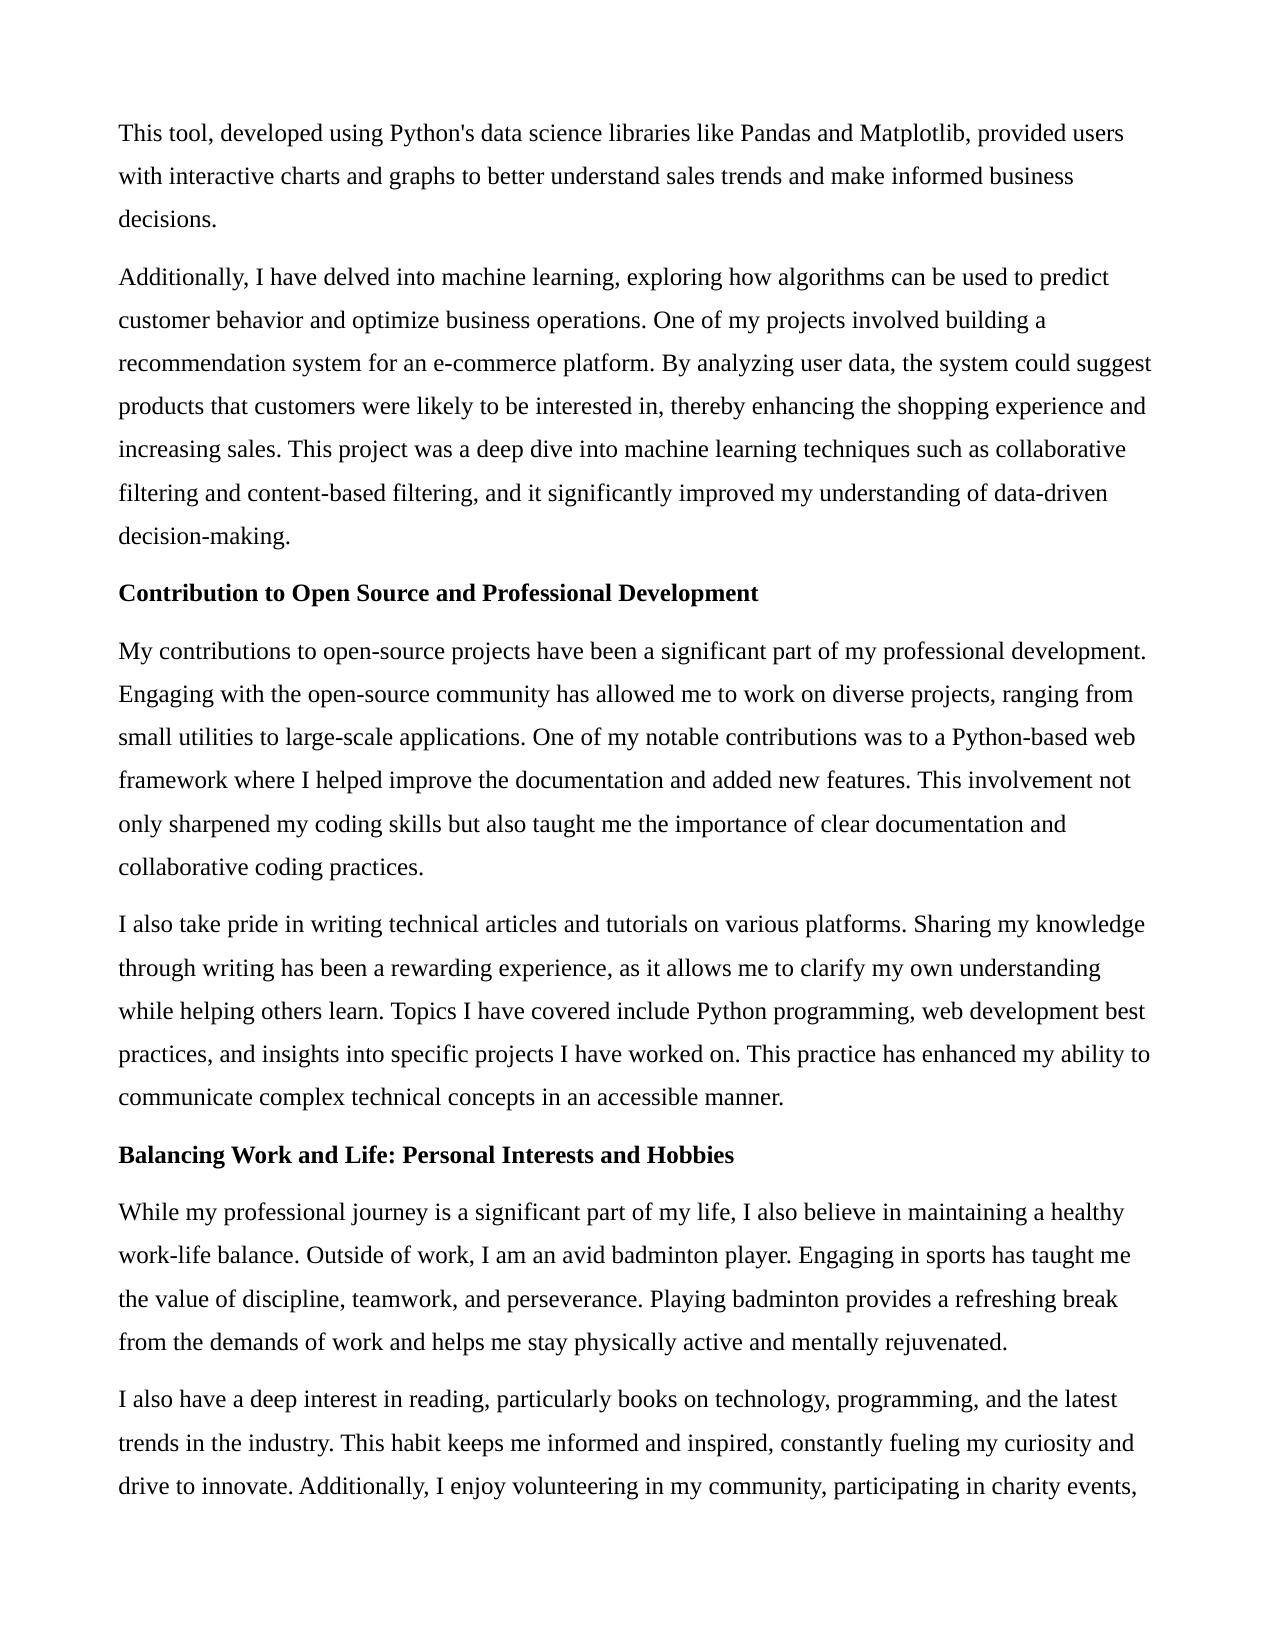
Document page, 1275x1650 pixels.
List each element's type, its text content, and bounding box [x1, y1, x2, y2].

text Balancing Work and Life: Personal Interests and Hobbies [118, 1140, 1157, 1168]
text Contribution to Open Source and Professional Development [118, 578, 1157, 607]
text My contributions to open-source projects have been a significant part of my professional development. Engaging with the open-source community has allowed me to work on diverse projects, ranging from small utilities to large-scale applications. One of my notable contributions was to a Python-based web framework where I helped improve the documentation and added new features. This involvement not only sharpened my coding skills but also taught me the importance of clear documentation and collaborative coding practices. [118, 636, 1157, 881]
text While my professional journey is a significant part of my life, I also believe in maintaining a healthy work-life balance. Outside of work, I am an avid badminton player. Engaging in sports has taught me the value of discipline, teamwork, and perseverance. Playing badminton provides a refreshing break from the demands of work and helps me stay physically active and mentally rejuvenated. [118, 1197, 1157, 1356]
text Additionally, I have delved into machine learning, exploring how algorithms can be used to predict customer behavior and optimize business operations. One of my projects involved building a recommendation system for an e-commerce platform. By analyzing user data, the system could suggest products that customers were likely to be interested in, thereby enhancing the shopping experience and increasing sales. This project was a deep dive into machine learning techniques such as collaborative filtering and content-based filtering, and it significantly improved my understanding of data-driven decision-making. [118, 262, 1157, 549]
text I also take pride in writing technical articles and tutorials on various platforms. Sharing my knowledge through writing has been a rewarding experience, as it allows me to clarify my own understanding while helping others learn. Topics I have covered include Python programming, web development best practices, and insights into specific projects I have worked on. This practice has enhanced my ability to communicate complex technical concepts in an accessible manner. [118, 909, 1157, 1111]
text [118, 1384, 1157, 1499]
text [118, 118, 1157, 233]
